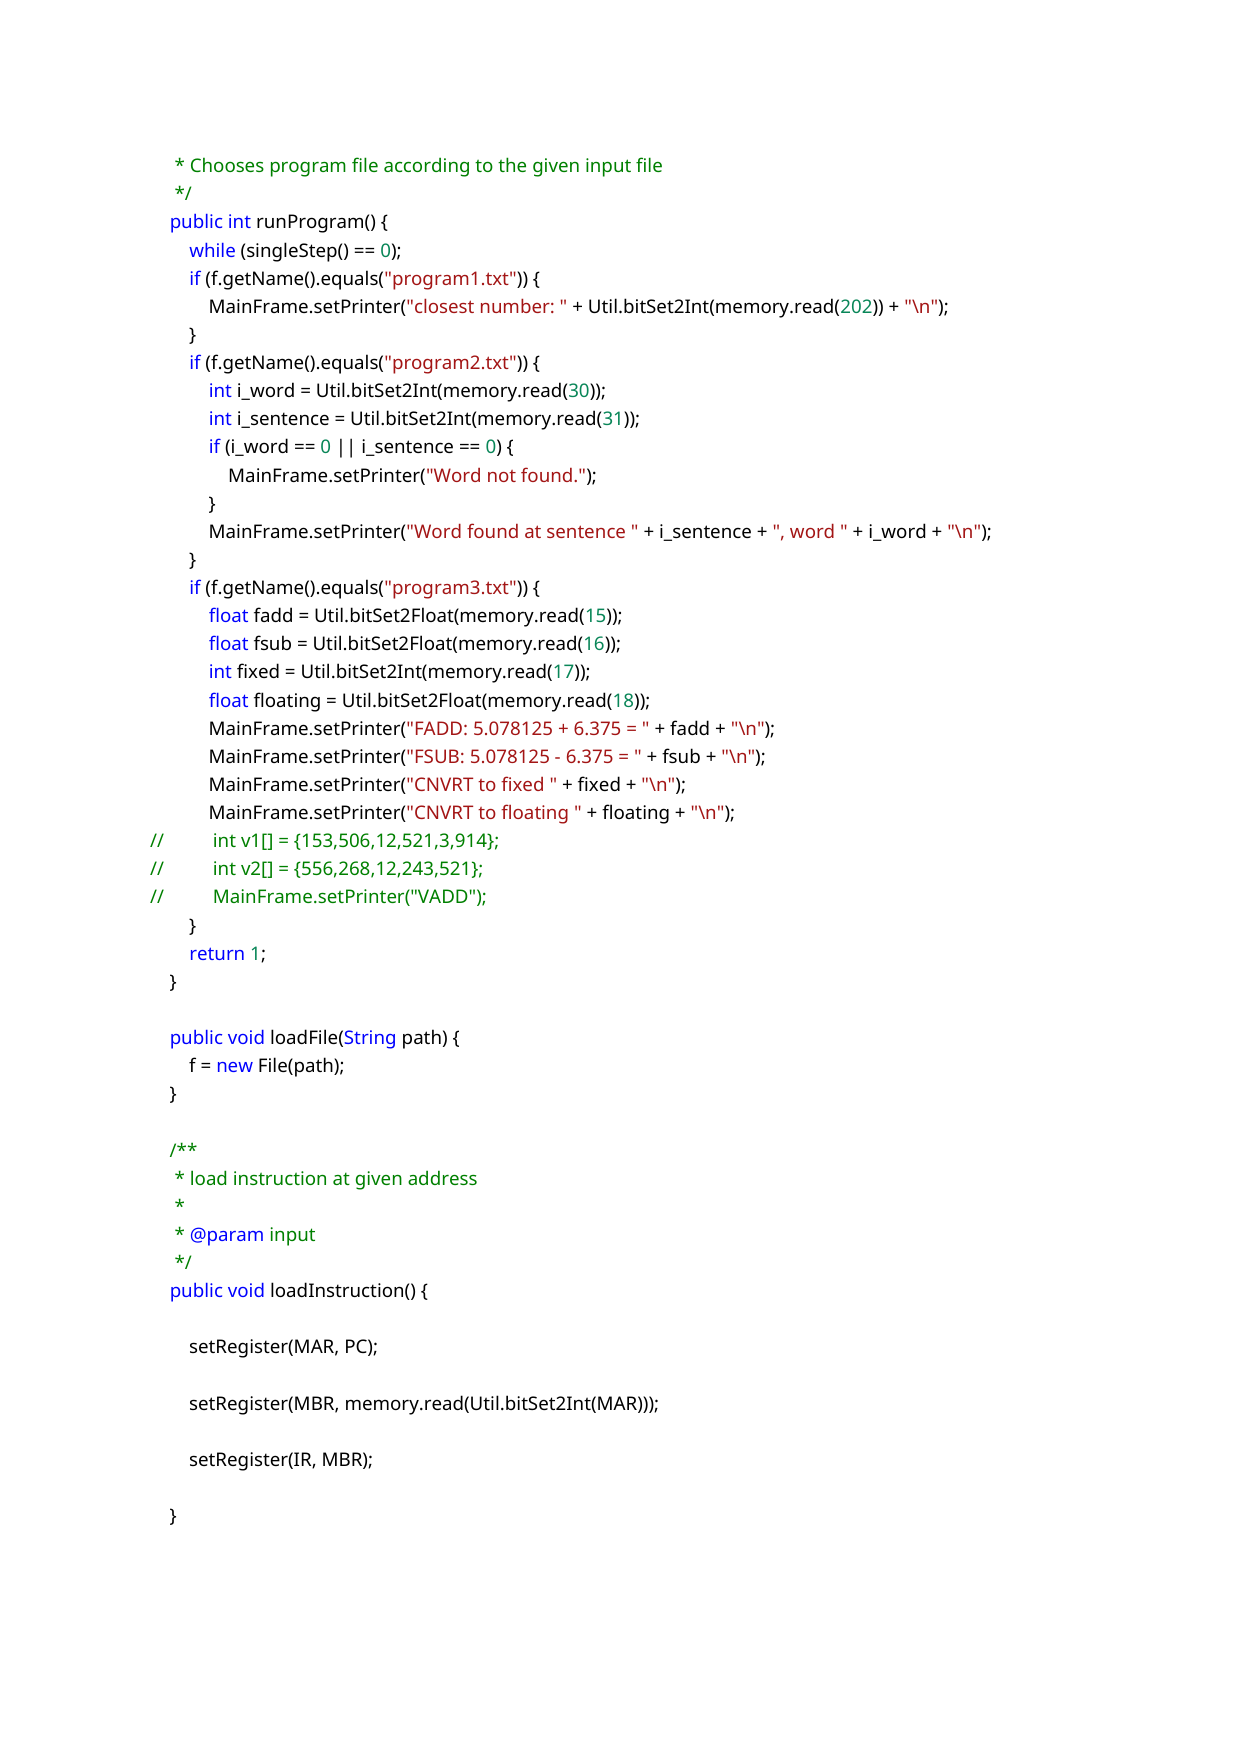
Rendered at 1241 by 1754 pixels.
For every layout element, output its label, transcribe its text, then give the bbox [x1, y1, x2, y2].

text float fsub = Util.bitSet2Float(memory.read(16)); [150, 628, 1090, 656]
text MainFrame.setPrinter("CNVRT to fixed " + fixed + "\n"); [150, 769, 1090, 797]
text MainFrame.setPrinter("closest number: " + Util.bitSet2Int(memory.read(202)) + "\n"); [150, 291, 1090, 319]
text int i_sentence = Util.bitSet2Int(memory.read(31)); [150, 403, 1090, 431]
text } [150, 909, 1090, 937]
text } [150, 1500, 1090, 1528]
text if (f.getName().equals("program2.txt")) { [150, 347, 1090, 375]
text f = new File(path); [150, 1050, 1090, 1078]
text } [150, 487, 1090, 516]
text } [150, 319, 1090, 347]
text * load instruction at given address [150, 1162, 1090, 1191]
text return 1; [150, 937, 1090, 966]
text int fixed = Util.bitSet2Int(memory.read(17)); [150, 656, 1090, 684]
text MainFrame.setPrinter("Word found at sentence " + i_sentence + ", word " + i_word + "\n"); [150, 516, 1090, 544]
text // MainFrame.setPrinter("VADD"); [150, 881, 1090, 909]
text } [150, 544, 1090, 572]
text setRegister(MBR, memory.read(Util.bitSet2Int(MAR))); [150, 1387, 1090, 1416]
text int i_word = Util.bitSet2Int(memory.read(30)); [150, 375, 1090, 403]
text */ [150, 178, 1090, 206]
text MainFrame.setPrinter("Word not found."); [150, 459, 1090, 487]
text if (i_word == 0 || i_sentence == 0) { [150, 431, 1090, 459]
text * @param input [150, 1219, 1090, 1247]
text * Chooses program file according to the given input file [150, 150, 1090, 178]
text public int runProgram() { [150, 206, 1090, 234]
text MainFrame.setPrinter("CNVRT to floating " + floating + "\n"); [150, 797, 1090, 825]
text } [150, 1078, 1090, 1106]
text // int v1[] = {153,506,12,521,3,914}; [150, 825, 1090, 853]
text } [150, 966, 1090, 994]
text public void loadFile(String path) { [150, 1022, 1090, 1050]
text // int v2[] = {556,268,12,243,521}; [150, 853, 1090, 881]
text public void loadInstruction() { [150, 1275, 1090, 1303]
text * [150, 1191, 1090, 1219]
text setRegister(MAR, PC); [150, 1331, 1090, 1359]
text if (f.getName().equals("program3.txt")) { [150, 572, 1090, 600]
text float floating = Util.bitSet2Float(memory.read(18)); [150, 684, 1090, 712]
text MainFrame.setPrinter("FADD: 5.078125 + 6.375 = " + fadd + "\n"); [150, 712, 1090, 741]
text /** [150, 1134, 1090, 1162]
text if (f.getName().equals("program1.txt")) { [150, 262, 1090, 291]
text setRegister(IR, MBR); [150, 1444, 1090, 1472]
text float fadd = Util.bitSet2Float(memory.read(15)); [150, 600, 1090, 628]
text */ [150, 1247, 1090, 1275]
text MainFrame.setPrinter("FSUB: 5.078125 - 6.375 = " + fsub + "\n"); [150, 741, 1090, 769]
text while (singleStep() == 0); [150, 234, 1090, 262]
